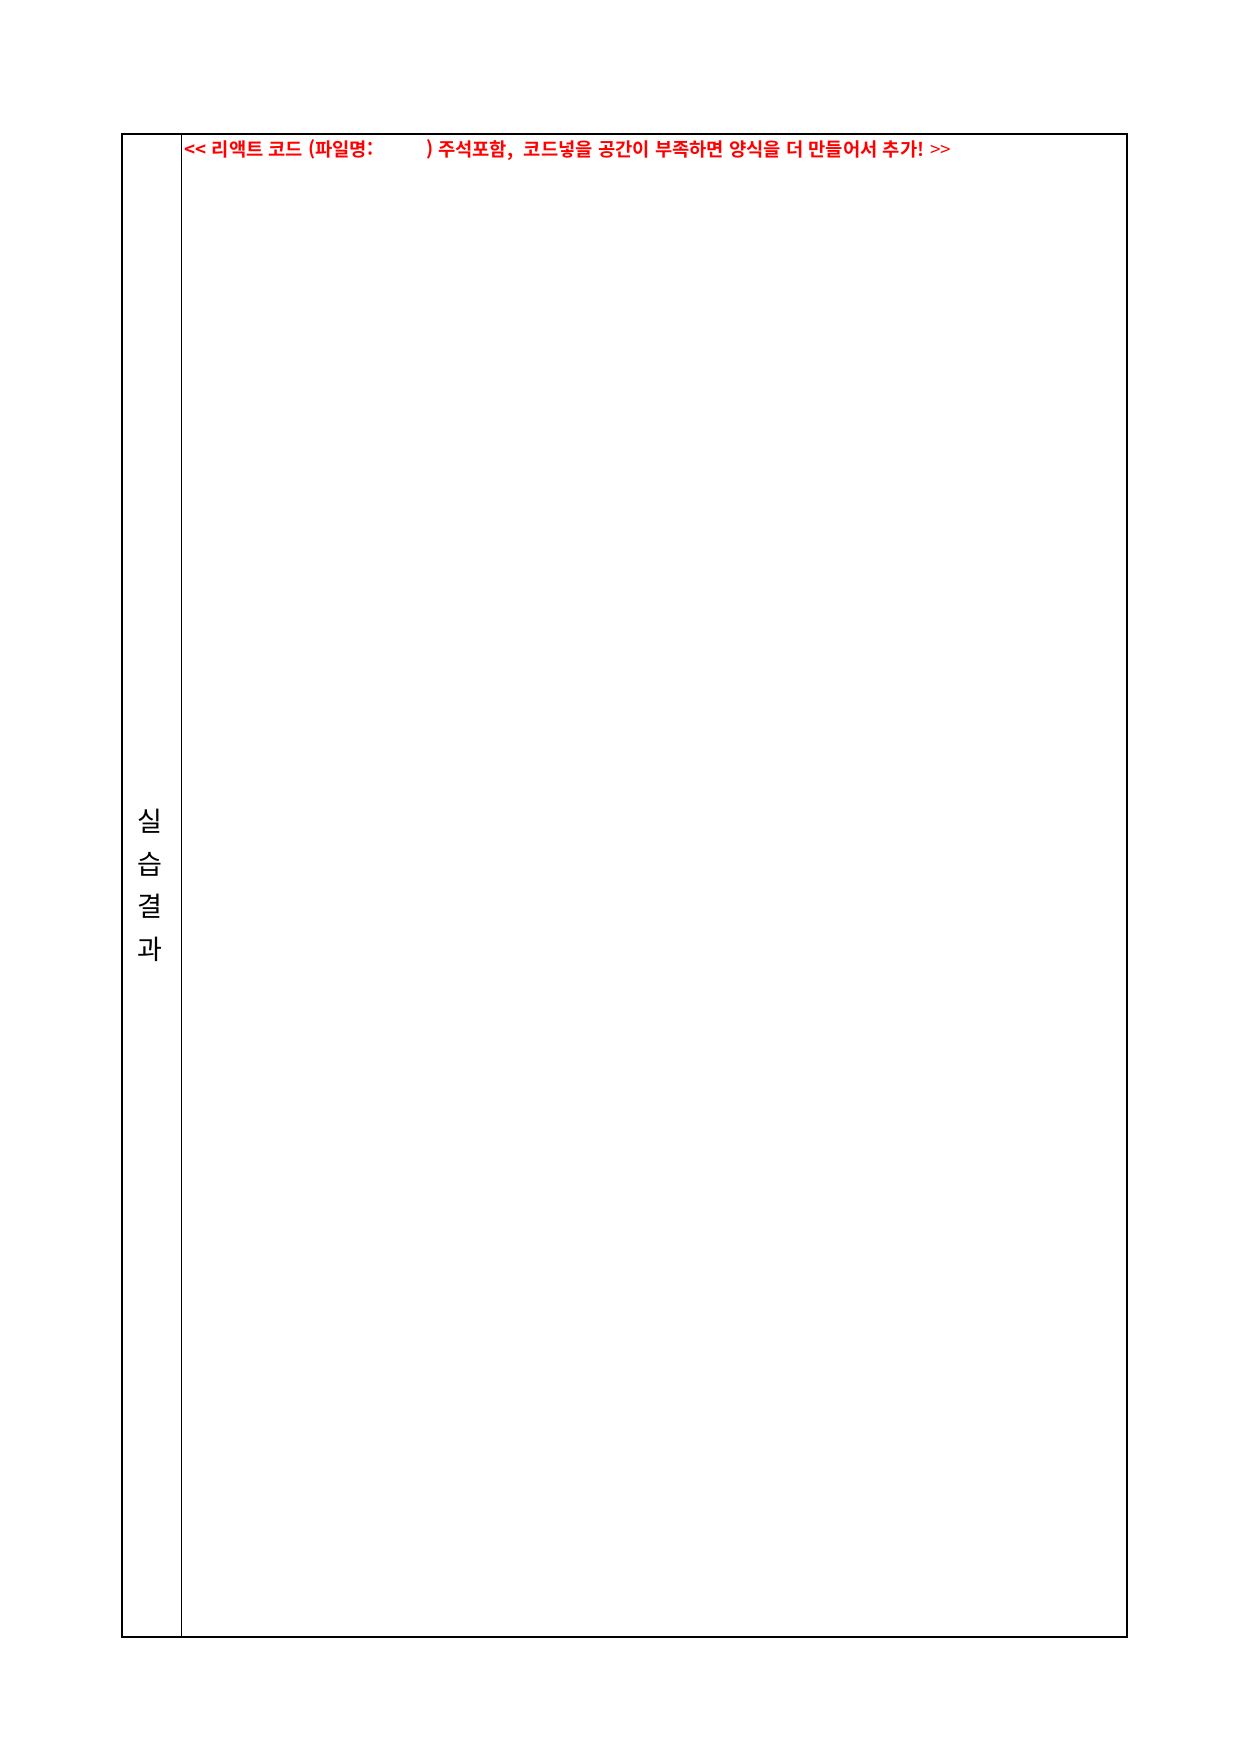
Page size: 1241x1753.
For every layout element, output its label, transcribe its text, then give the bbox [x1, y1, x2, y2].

table_header 실 습 결 과 [123, 135, 181, 1636]
table_header << 리액트 코드 (파일명: ) 주석포함, 코드넣을 공간이 부족하면 양식을 더 만들어서 추가! >> [182, 135, 1126, 1636]
